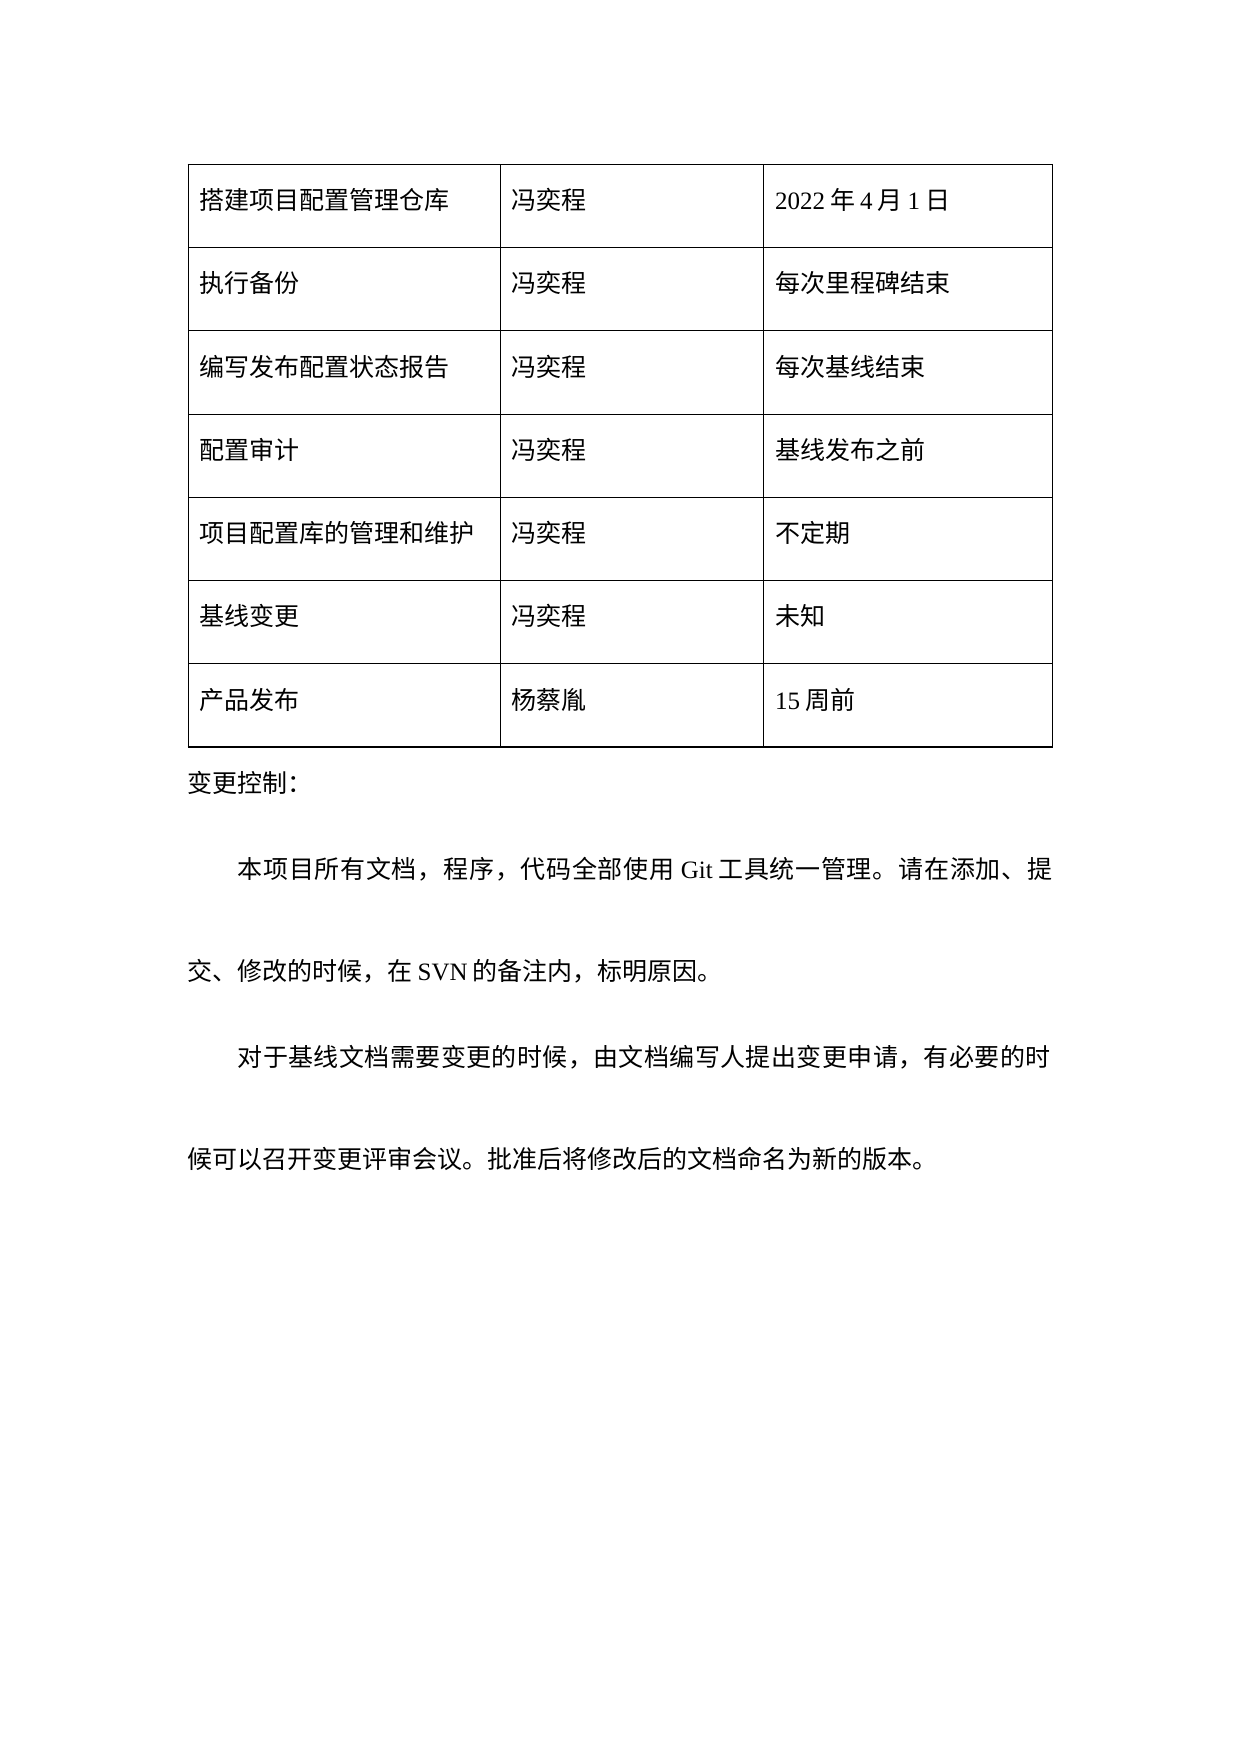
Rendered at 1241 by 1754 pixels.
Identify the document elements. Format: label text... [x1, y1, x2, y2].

table_cell 冯奕程 [501, 165, 763, 247]
table_cell 15周前 [764, 664, 1052, 746]
table_cell 2022年4月1日 [764, 165, 1052, 247]
table_cell 基线发布之前 [764, 415, 1052, 497]
table_cell 执行备份 [189, 248, 500, 330]
table_cell 未知 [764, 581, 1052, 663]
text 本项目所有文档，程序，代码全部使用Git工具统一管理。请在添加、提交、修改的时候，在SVN的备注内，标明原因。 [187, 833, 1053, 1003]
table_cell 冯奕程 [501, 331, 763, 413]
table_cell 项目配置库的管理和维护 [189, 498, 500, 580]
table_cell 每次基线结束 [764, 331, 1052, 413]
table_cell 冯奕程 [501, 498, 763, 580]
table_cell 不定期 [764, 498, 1052, 580]
table_cell 搭建项目配置管理仓库 [189, 165, 500, 247]
table_cell 杨蔡胤 [501, 664, 763, 746]
table_cell 配置审计 [189, 415, 500, 497]
table_cell 冯奕程 [501, 581, 763, 663]
text 变更控制： [187, 747, 1053, 815]
table_cell 编写发布配置状态报告 [189, 331, 500, 413]
table_cell 冯奕程 [501, 415, 763, 497]
text 对于基线文档需要变更的时候，由文档编写人提出变更申请，有必要的时候可以召开变更评审会议。批准后将修改后的文档命名为新的版本。 [187, 1021, 1053, 1191]
table_cell 基线变更 [189, 581, 500, 663]
table_cell 产品发布 [189, 664, 500, 746]
table_cell 每次里程碑结束 [764, 248, 1052, 330]
table_cell 冯奕程 [501, 248, 763, 330]
